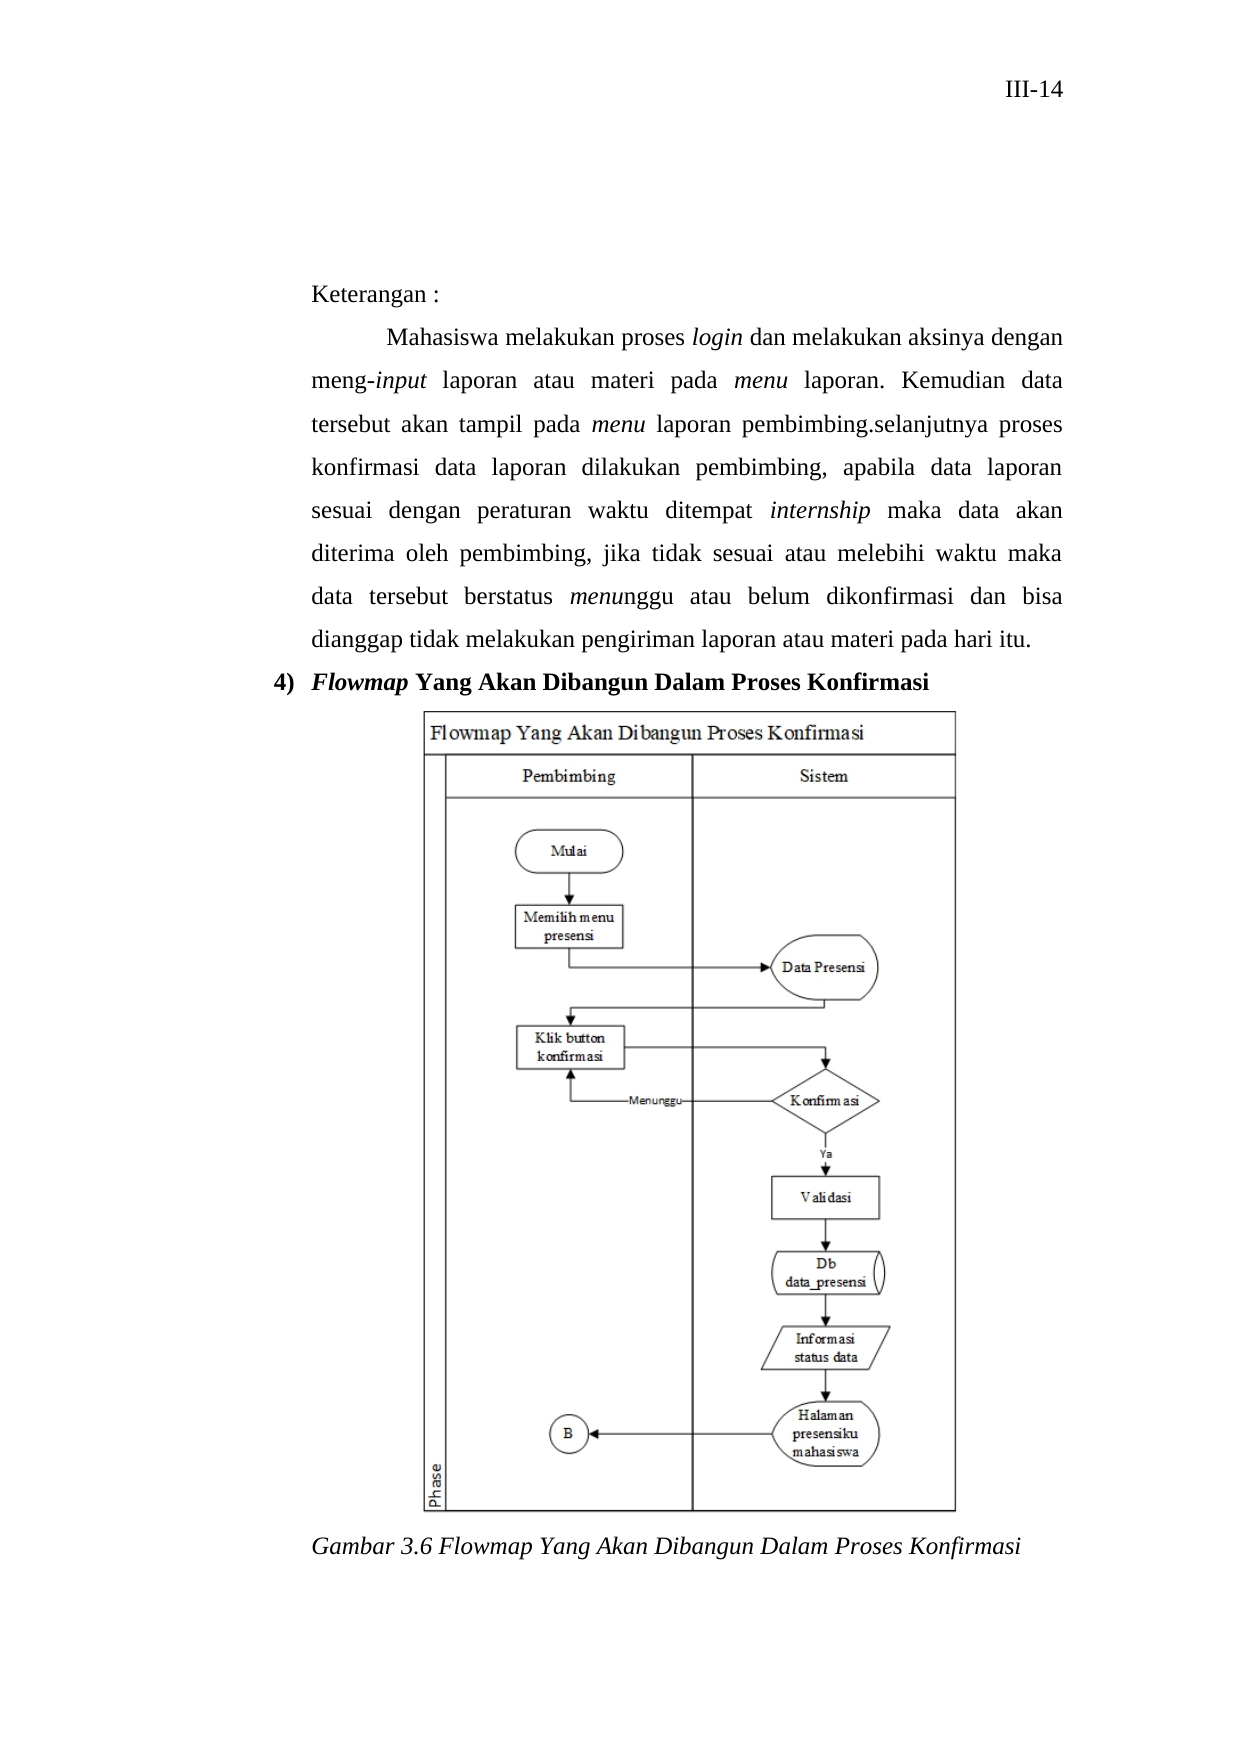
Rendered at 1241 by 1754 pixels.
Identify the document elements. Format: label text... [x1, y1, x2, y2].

picture [418, 710, 957, 1518]
list Flowmap Yang Akan Dibangun Dalam Proses Konfirmasi [274, 667, 1063, 696]
list Mahasiswa melakukan proses login dan melakukan aksinya dengan meng-input laporan atau materi pada menu laporan. Kemudian data tersebut akan tampil pada menu laporan pembimbing.selanjutnya proses konfirmasi data laporan dilakukan pembimbing, apabila data laporan sesuai dengan peraturan waktu ditempat internship maka data akan diterima oleh pembimbing, jika tidak sesuai atau melebihi waktu maka data tersebut berstatus menunggu atau belum dikonfirmasi dan bisa dianggap tidak melakukan pengiriman laporan atau materi pada hari itu. [311, 322, 1063, 653]
list Keterangan : [311, 279, 1063, 308]
list Gambar 3.6 Flowmap Yang Akan Dibangun Dalam Proses Konfirmasi [311, 1531, 1063, 1560]
